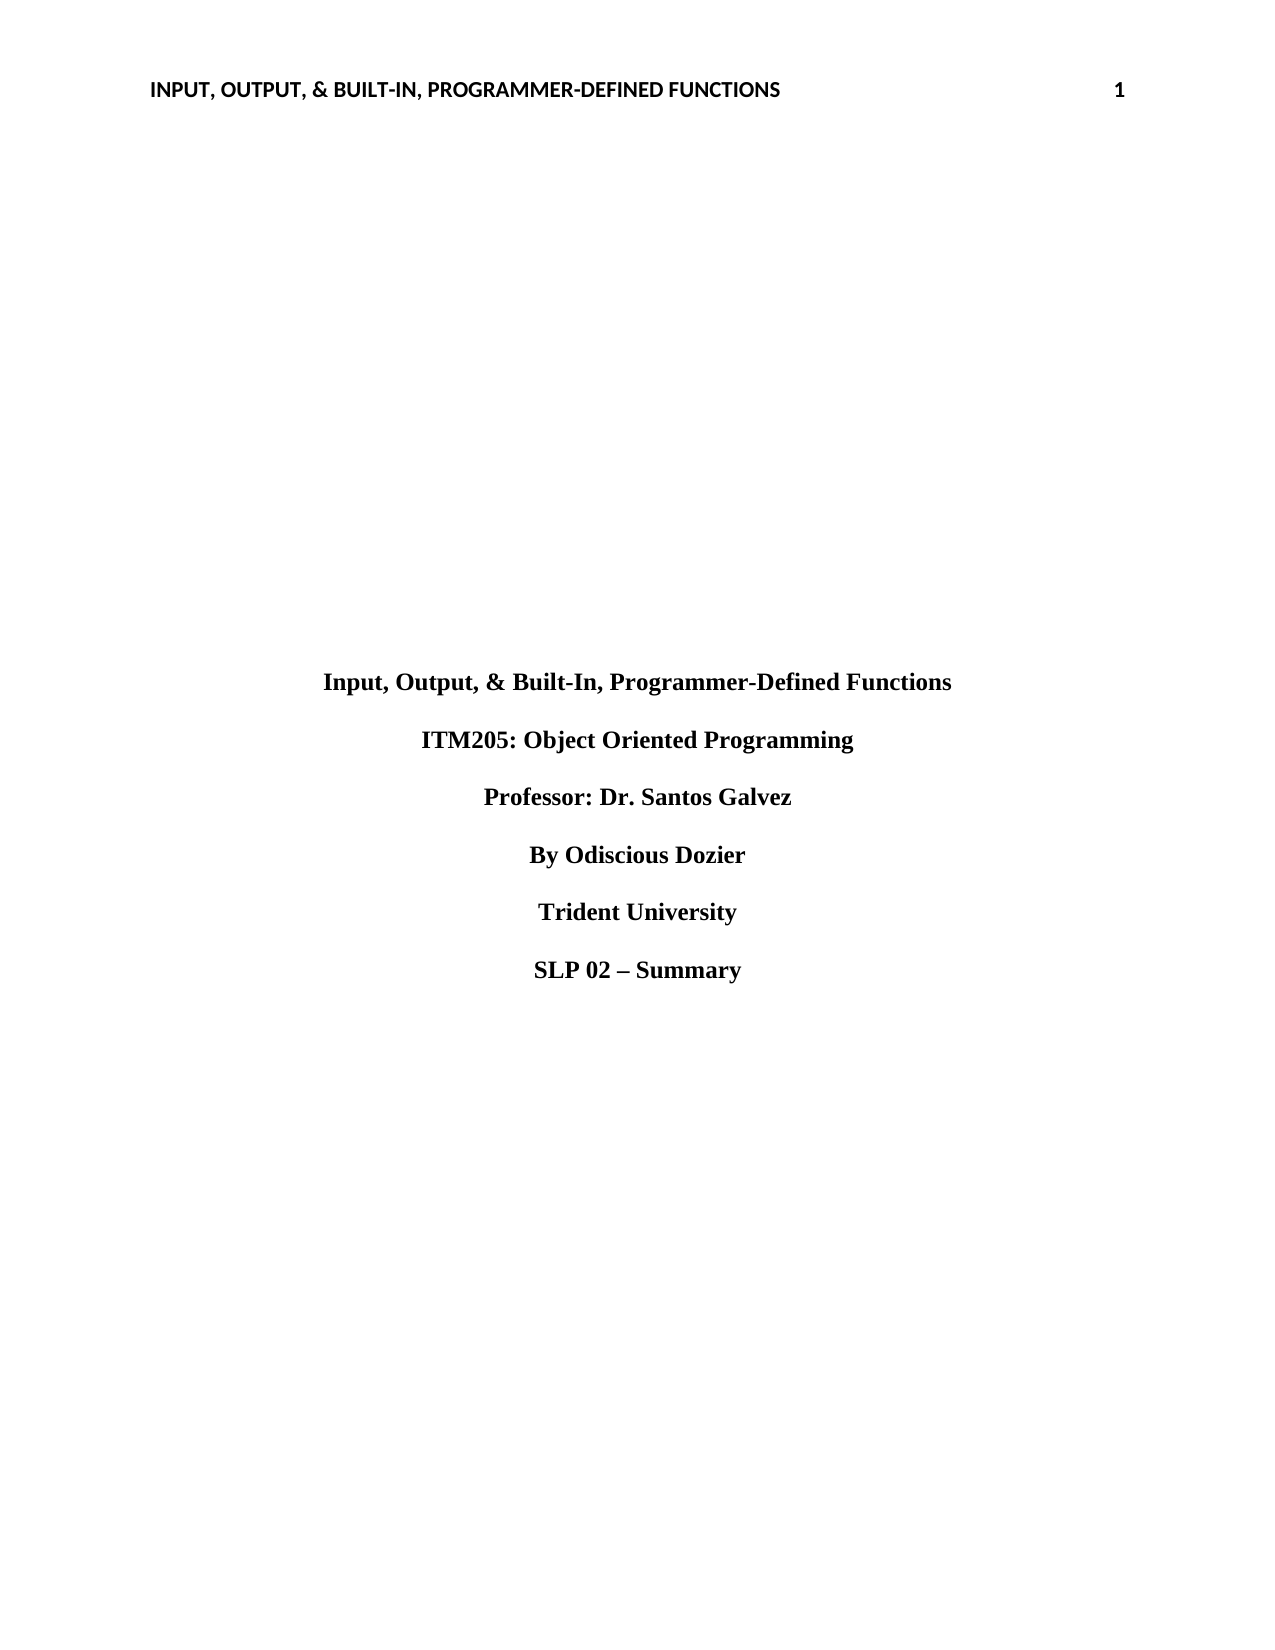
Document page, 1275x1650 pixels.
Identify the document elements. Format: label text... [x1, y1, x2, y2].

text Input, Output, & Built-In, Programmer-Defined Functions [150, 667, 1125, 696]
text SLP 02 – Summary [150, 955, 1125, 984]
text Professor: Dr. Santos Galvez [150, 782, 1125, 811]
text Trident University [150, 897, 1125, 926]
text By Odiscious Dozier [150, 840, 1125, 869]
text ITM205: Object Oriented Programming [150, 725, 1125, 754]
